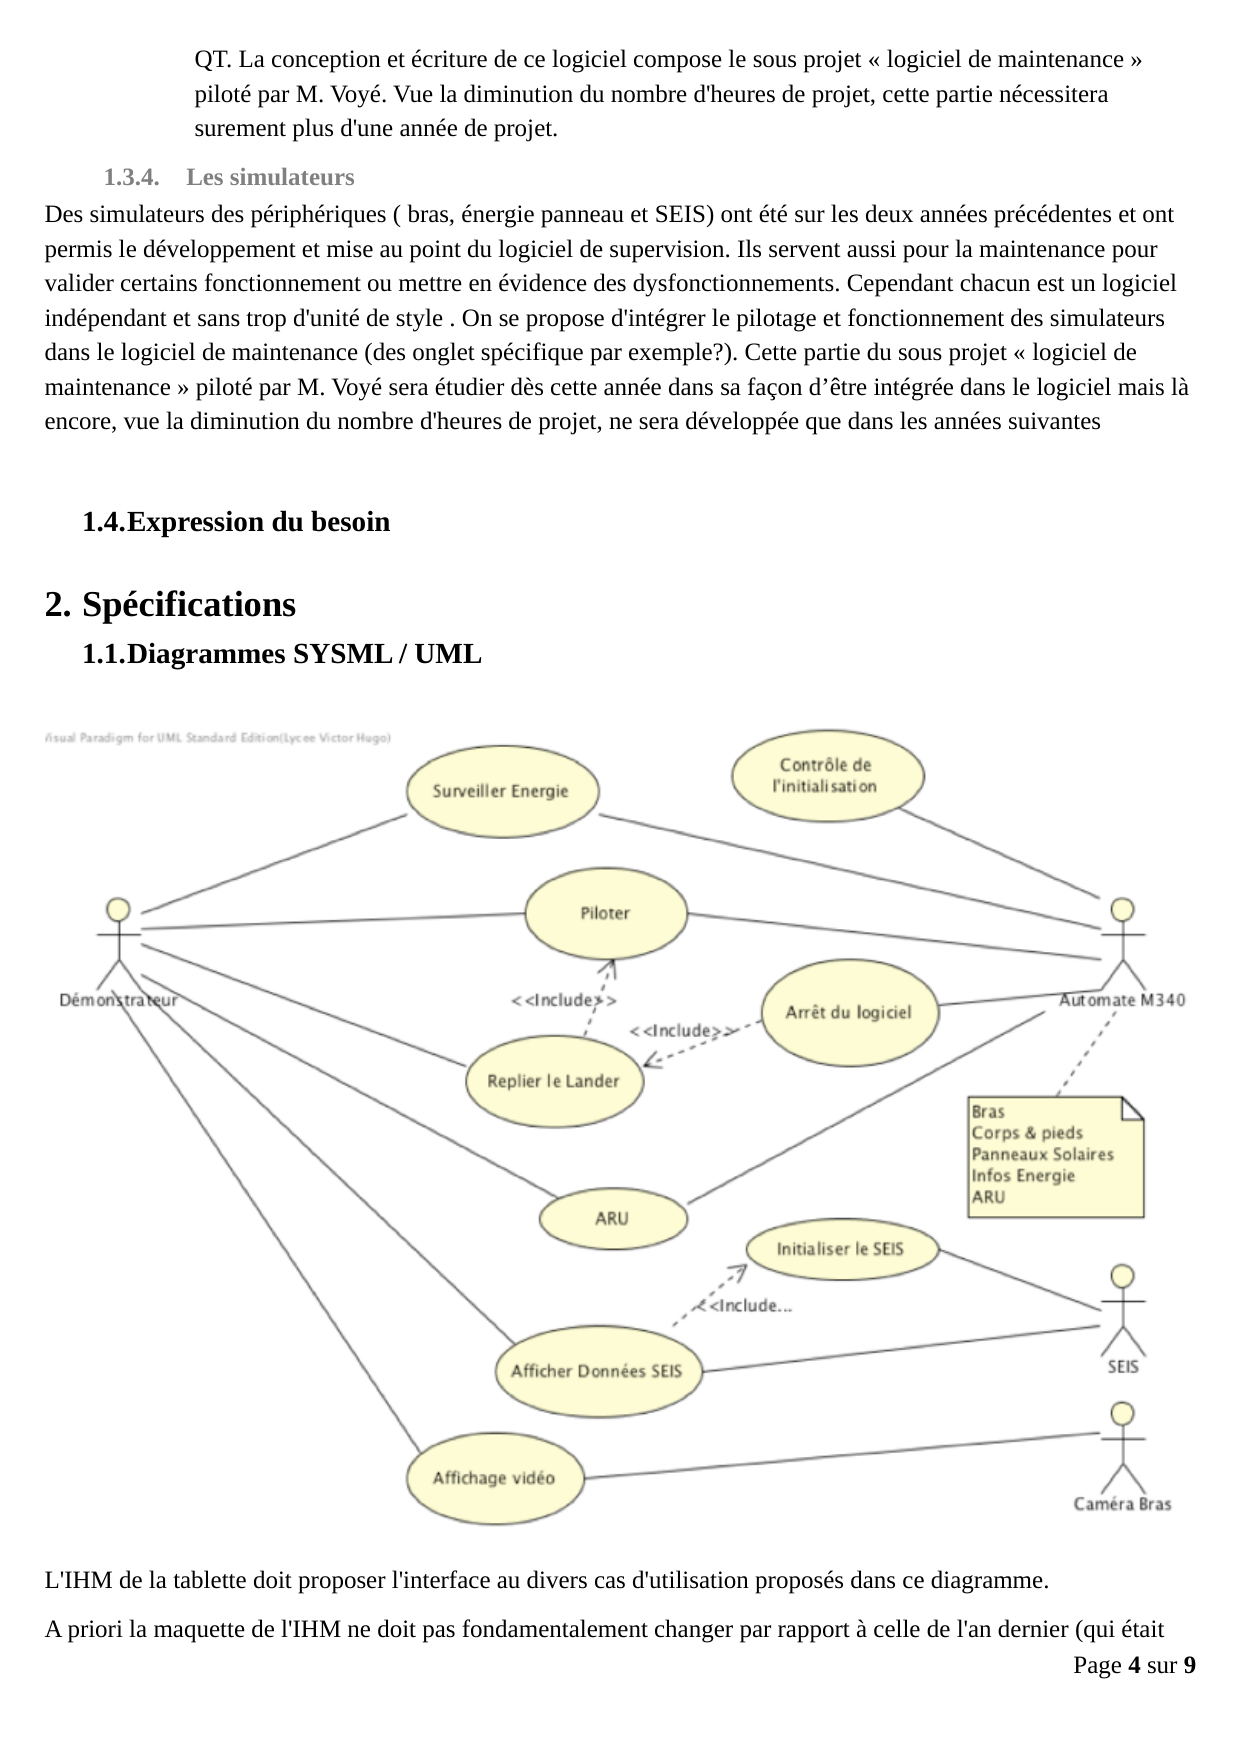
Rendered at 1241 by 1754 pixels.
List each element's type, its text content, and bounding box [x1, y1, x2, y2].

subtitle Expression du besoin [82, 504, 1196, 538]
subtitle Les simulateurs [103, 162, 1196, 191]
picture [44, 727, 1197, 1545]
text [44, 1614, 1196, 1643]
subtitle Spécifications [44, 583, 1196, 624]
text L'IHM de la tablette doit proposer l'interface au divers cas d'utilisation proposés dans ce diagramme. [44, 1565, 1196, 1593]
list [157, 44, 1196, 142]
subtitle Diagrammes SYSML / UML [82, 636, 1196, 670]
text Des simulateurs des périphériques ( bras, énergie panneau et SEIS) ont été sur les deux années précédentes et ont permis le développement et mise au point du logiciel de supervision. Ils servent aussi pour la maintenance pour valider certains fonctionnement ou mettre en évidence des dysfonctionnements. Cependant chacun est un logiciel indépendant et sans trop d'unité de style . On se propose d'intégrer le pilotage et fonctionnement des simulateurs dans le logiciel de maintenance (des onglet spécifique par exemple?). Cette partie du sous projet « logiciel de maintenance » piloté par M. Voyé sera étudier dès cette année dans sa façon d’être intégrée dans le logiciel mais là encore, vue la diminution du nombre d'heures de projet, ne sera développée que dans les années suivantes [44, 199, 1196, 435]
